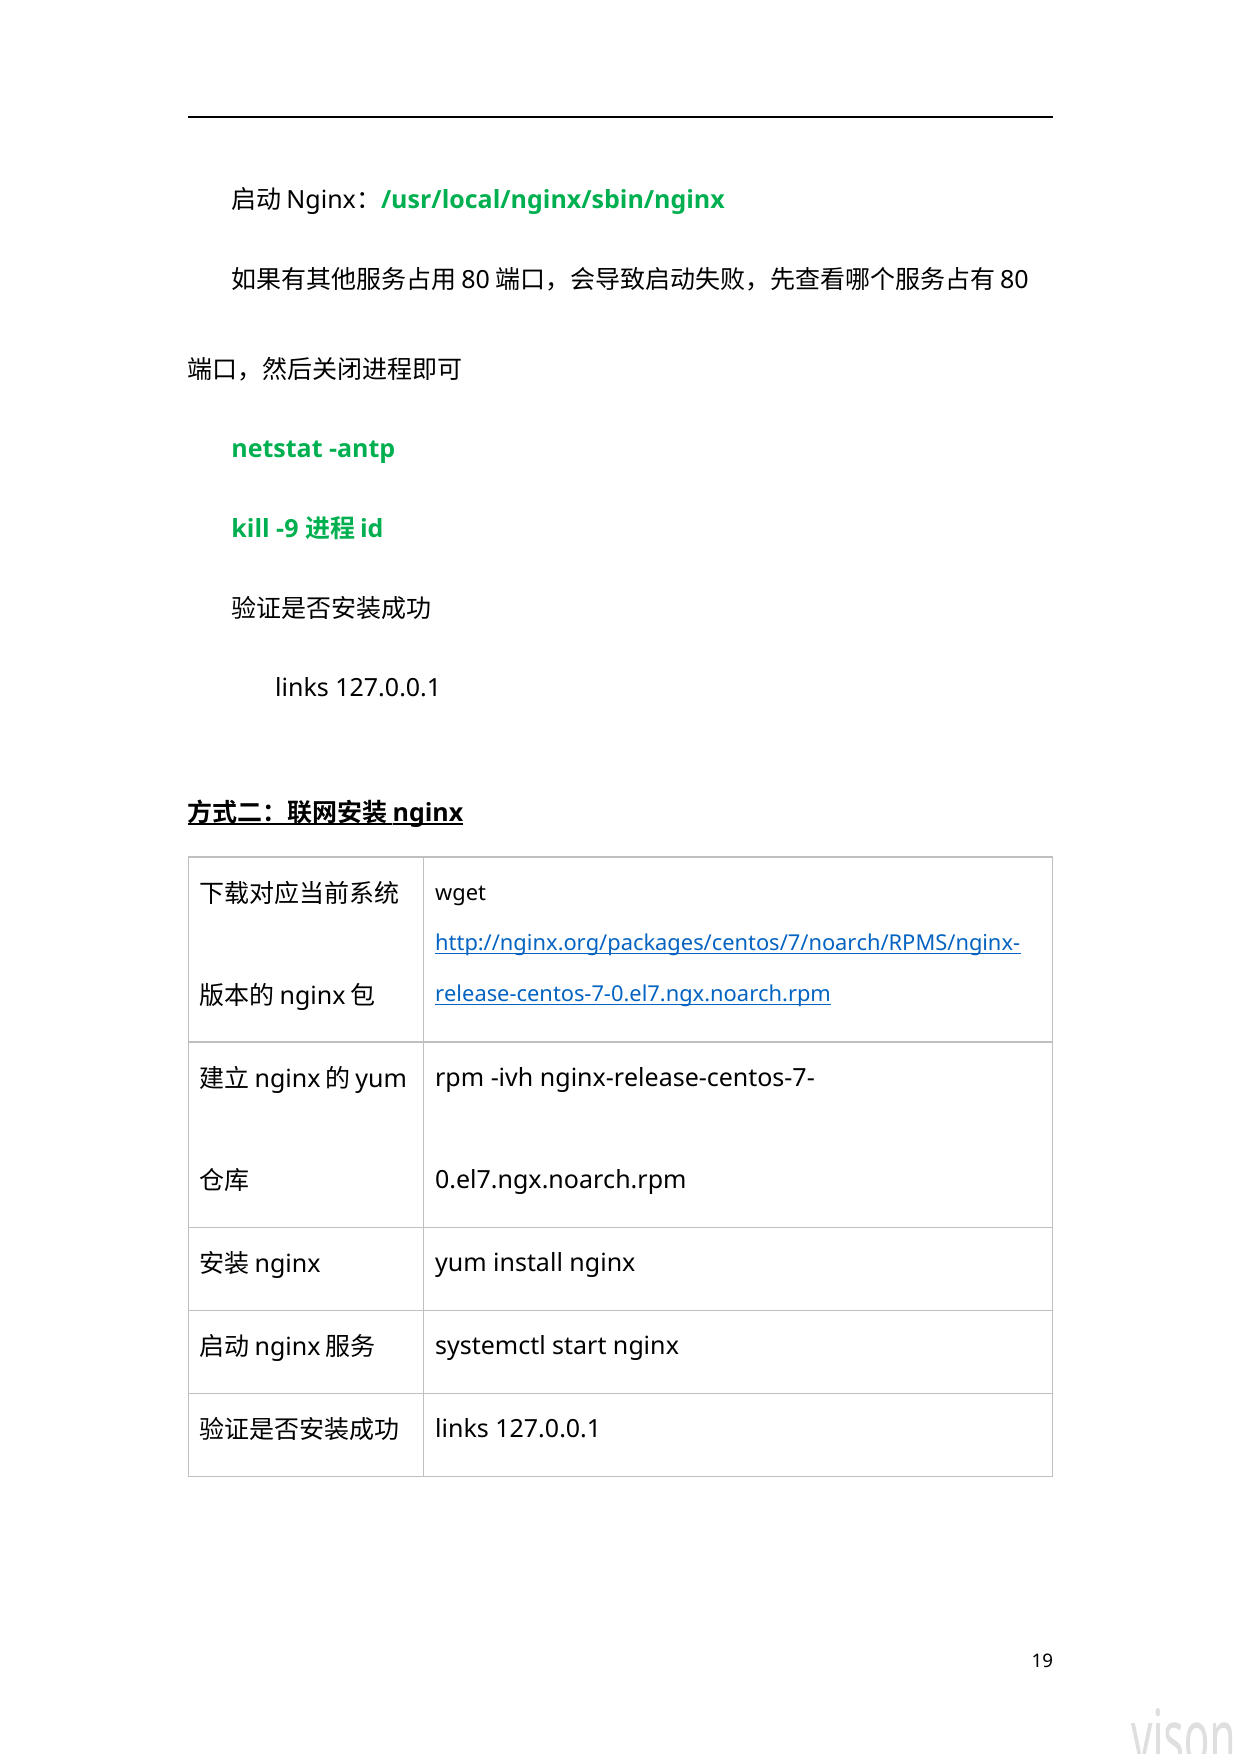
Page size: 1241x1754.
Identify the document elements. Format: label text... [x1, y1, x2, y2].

table_cell systemctl start nginx [424, 1311, 1052, 1393]
list links 127.0.0.1 [275, 652, 1053, 720]
table_cell 安装nginx [189, 1228, 423, 1310]
table_cell rpm -ivh nginx-release-centos-7-0.el7.ngx.noarch.rpm [424, 1043, 1052, 1227]
text 启动Nginx：/usr/local/nginx/sbin/nginx [187, 164, 1053, 232]
table_header 下载对应当前系统版本的nginx包 [189, 858, 423, 1041]
text kill -9 进程id [187, 493, 1053, 561]
table_cell yum install nginx [424, 1228, 1052, 1310]
text 如果有其他服务占用80端口，会导致启动失败，先查看哪个服务占有80端口，然后关闭进程即可 [187, 244, 1053, 402]
text 验证是否安装成功 [187, 573, 1053, 641]
text netstat -antp [187, 414, 1053, 482]
table_cell 验证是否安装成功 [189, 1394, 423, 1476]
text 方式二：联网安装nginx [187, 777, 1053, 844]
table_cell 建立nginx的yum仓库 [189, 1043, 423, 1227]
table_cell links 127.0.0.1 [424, 1394, 1052, 1476]
table_cell 启动nginx服务 [189, 1311, 423, 1393]
table_header wget http://nginx.org/packages/centos/7/noarch/RPMS/nginx-release-centos-7-0.el7.ngx.noarch.rpm [424, 858, 1052, 1041]
